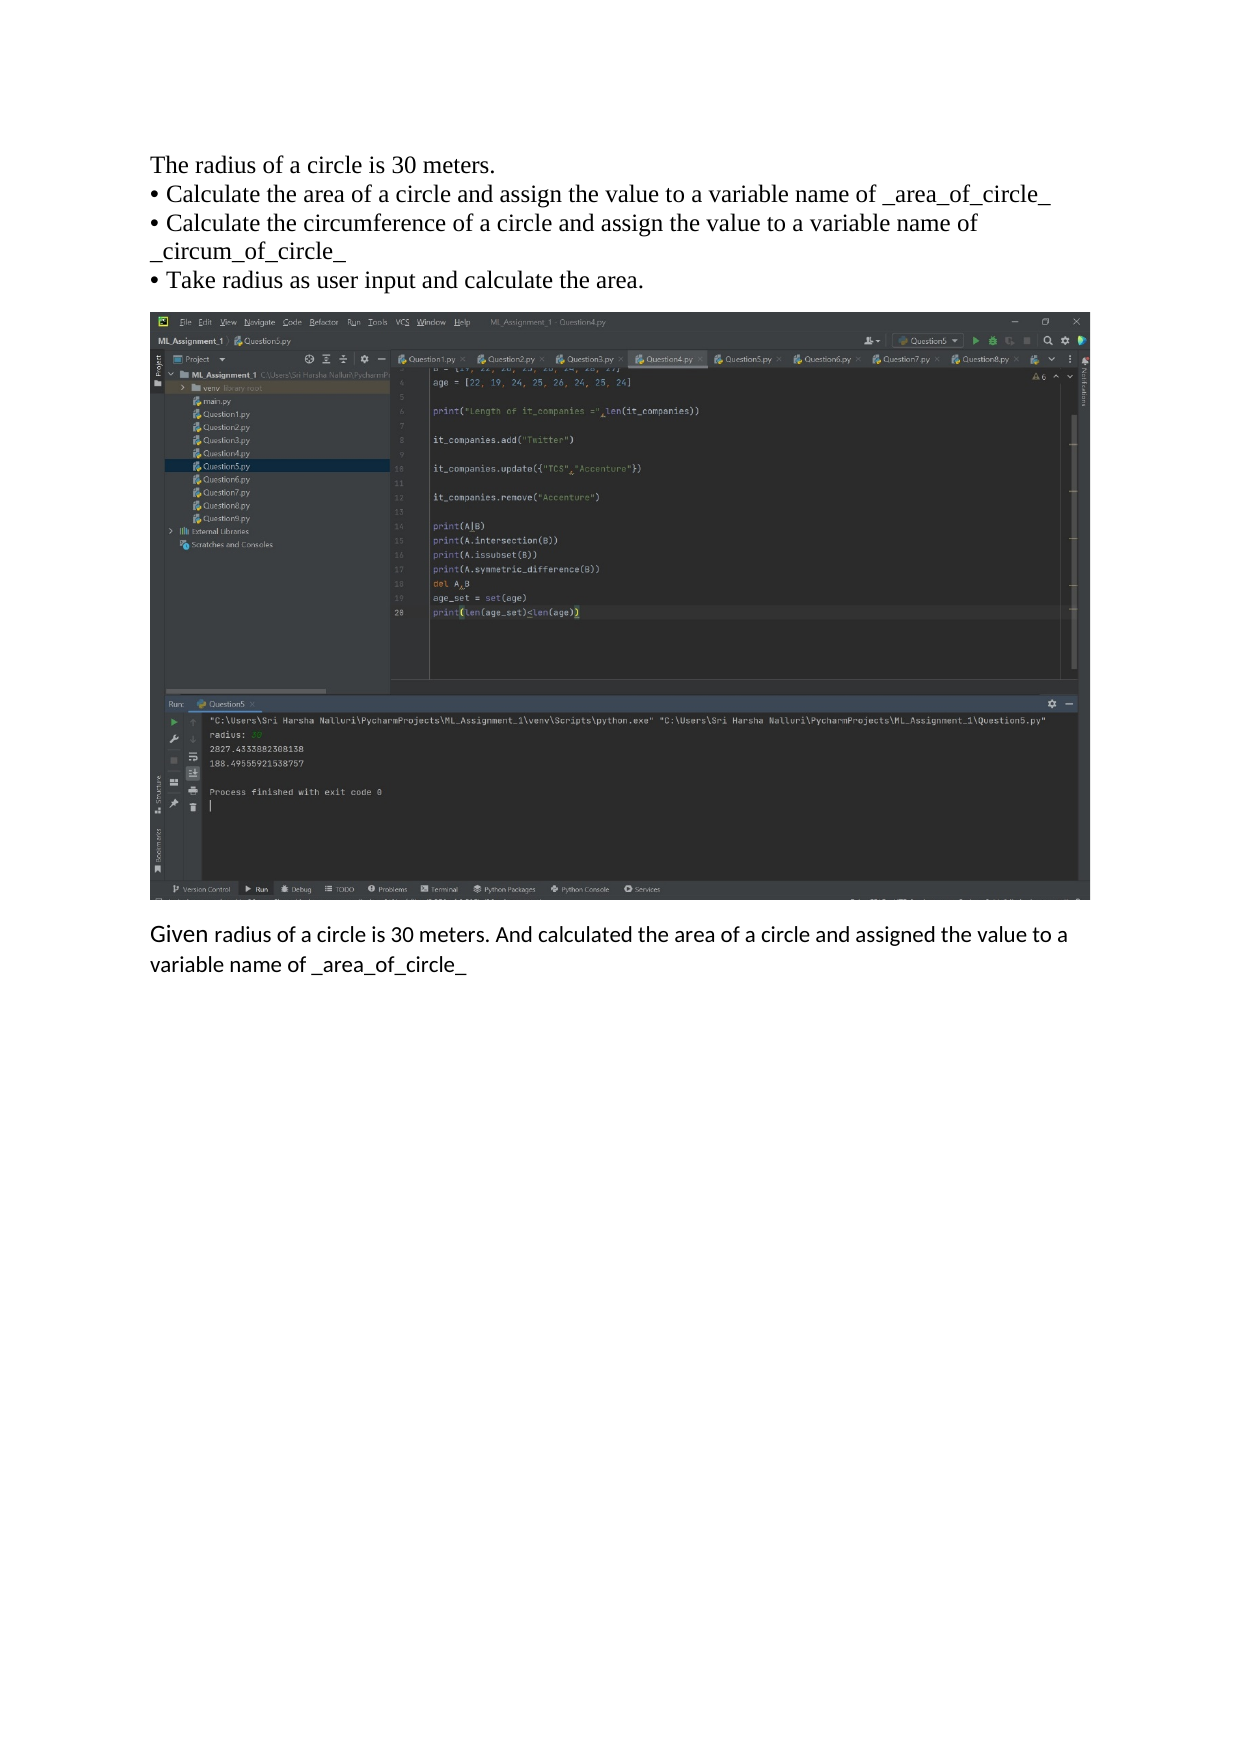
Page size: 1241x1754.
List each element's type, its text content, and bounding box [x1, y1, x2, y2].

text The radius of a circle is 30 meters. [150, 150, 1090, 179]
text Given radius of a circle is 30 meters. And calculated the area of a circle and assigned the value to a variable name of _area_of_circle_ [150, 918, 1090, 978]
text • Calculate the circumference of a circle and assign the value to a variable name of [150, 208, 1090, 236]
text _circum_of_circle_ [150, 236, 1090, 265]
text • Take radius as user input and calculate the area. [150, 265, 1090, 294]
picture [150, 312, 1091, 900]
text • Calculate the area of a circle and assign the value to a variable name of _area_of_circle_ [150, 179, 1090, 208]
